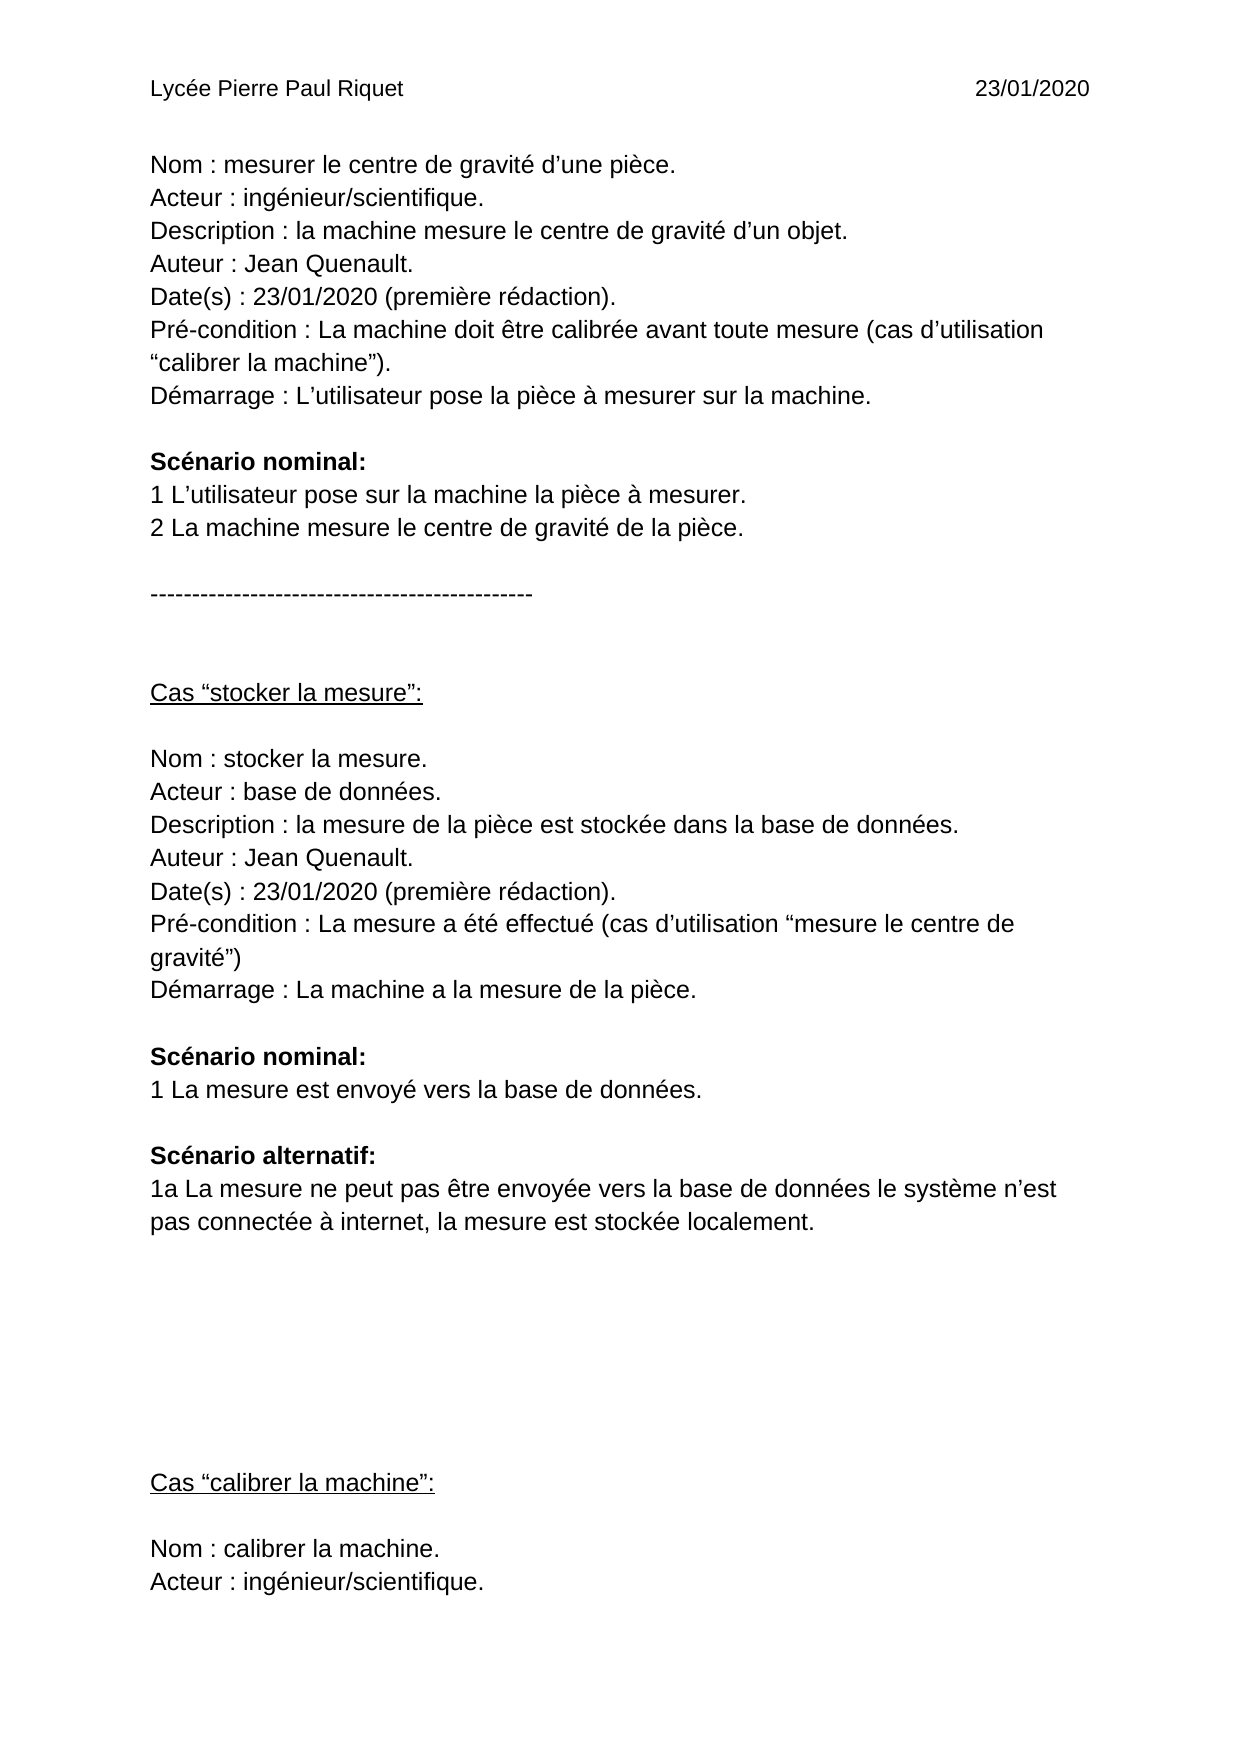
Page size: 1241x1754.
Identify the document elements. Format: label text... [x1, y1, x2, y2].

text Scénario alternatif: [150, 1141, 1090, 1169]
text 1 L’utilisateur pose sur la machine la pièce à mesurer. [150, 480, 1090, 509]
text Acteur : ingénieur/scientifique. [150, 1567, 1090, 1596]
text Scénario nominal: [150, 447, 1090, 476]
text 1 La mesure est envoyé vers la base de données. [150, 1074, 1090, 1103]
text ---------------------------------------------- [150, 579, 1090, 608]
text Nom : calibrer la machine. [150, 1534, 1090, 1563]
text Démarrage : L’utilisateur pose la pièce à mesurer sur la machine. [150, 381, 1090, 410]
text Acteur : ingénieur/scientifique. [150, 183, 1090, 212]
text Date(s) : 23/01/2020 (première rédaction). [150, 876, 1090, 905]
text Nom : stocker la mesure. [150, 744, 1090, 773]
text 1a La mesure ne peut pas être envoyée vers la base de données le système n’est pas connectée à internet, la mesure est stockée localement. [150, 1174, 1090, 1235]
text Auteur : Jean Quenault. [150, 843, 1090, 872]
text Nom : mesurer le centre de gravité d’une pièce. [150, 150, 1090, 179]
text Démarrage : La machine a la mesure de la pièce. [150, 976, 1090, 1004]
text Acteur : base de données. [150, 777, 1090, 806]
text Cas “stocker la mesure”: [150, 678, 1090, 707]
text 2 La machine mesure le centre de gravité de la pièce. [150, 513, 1090, 542]
text Pré-condition : La mesure a été effectué (cas d’utilisation “mesure le centre de gravité”) [150, 909, 1090, 971]
text Description : la mesure de la pièce est stockée dans la base de données. [150, 810, 1090, 839]
text Scénario nominal: [150, 1042, 1090, 1070]
text Description : la machine mesure le centre de gravité d’un objet. [150, 216, 1090, 245]
text Auteur : Jean Quenault. [150, 249, 1090, 278]
text Date(s) : 23/01/2020 (première rédaction). [150, 282, 1090, 311]
text Pré-condition : La machine doit être calibrée avant toute mesure (cas d’utilisation “calibrer la machine”). [150, 315, 1090, 377]
text Cas “calibrer la machine”: [150, 1468, 1090, 1497]
